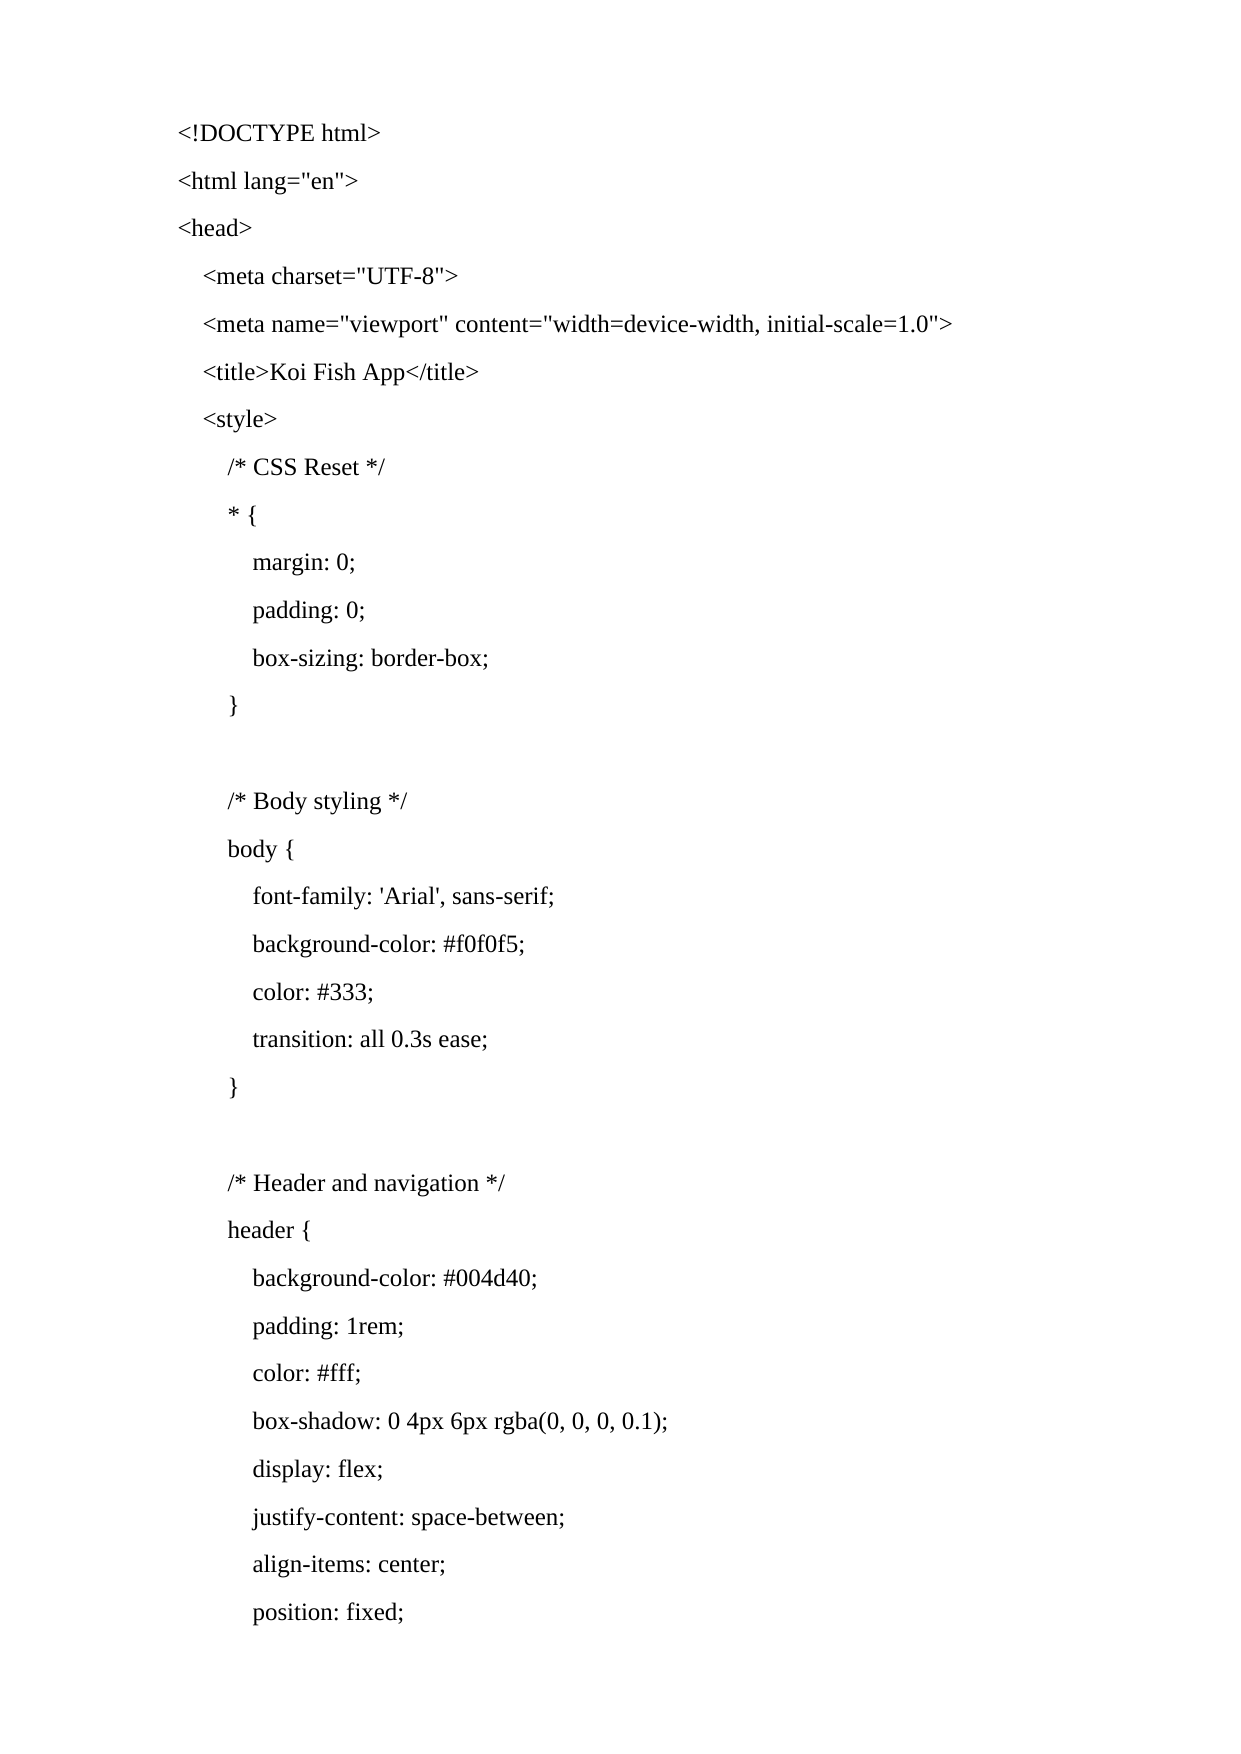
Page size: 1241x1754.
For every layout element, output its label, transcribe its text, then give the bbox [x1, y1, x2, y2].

text <html lang="en"> [177, 166, 1122, 194]
text box-sizing: border-box; [177, 643, 1122, 672]
text position: fixed; [177, 1597, 1122, 1626]
text background-color: #f0f0f5; [177, 929, 1122, 958]
text <!DOCTYPE html> [177, 118, 1122, 147]
text color: #333; [177, 977, 1122, 1006]
text margin: 0; [177, 547, 1122, 576]
text padding: 0; [177, 595, 1122, 624]
text color: #fff; [177, 1358, 1122, 1387]
text align-items: center; [177, 1549, 1122, 1578]
text display: flex; [177, 1454, 1122, 1483]
text /* CSS Reset */ [177, 452, 1122, 481]
text header { [177, 1215, 1122, 1244]
text } [177, 1072, 1122, 1101]
text * { [177, 500, 1122, 528]
text justify-content: space-between; [177, 1502, 1122, 1530]
text /* Body styling */ [177, 786, 1122, 815]
text body { [177, 834, 1122, 862]
text background-color: #004d40; [177, 1263, 1122, 1292]
text <meta charset="UTF-8"> [177, 261, 1122, 290]
text <style> [177, 404, 1122, 433]
text } [177, 691, 1122, 719]
text font-family: 'Arial', sans-serif; [177, 881, 1122, 910]
text padding: 1rem; [177, 1311, 1122, 1339]
text transition: all 0.3s ease; [177, 1024, 1122, 1053]
text <meta name="viewport" content="width=device-width, initial-scale=1.0"> [177, 309, 1122, 338]
text <head> [177, 213, 1122, 242]
text /* Header and navigation */ [177, 1168, 1122, 1196]
text <title>Koi Fish App</title> [177, 357, 1122, 385]
text box-shadow: 0 4px 6px rgba(0, 0, 0, 0.1); [177, 1406, 1122, 1435]
